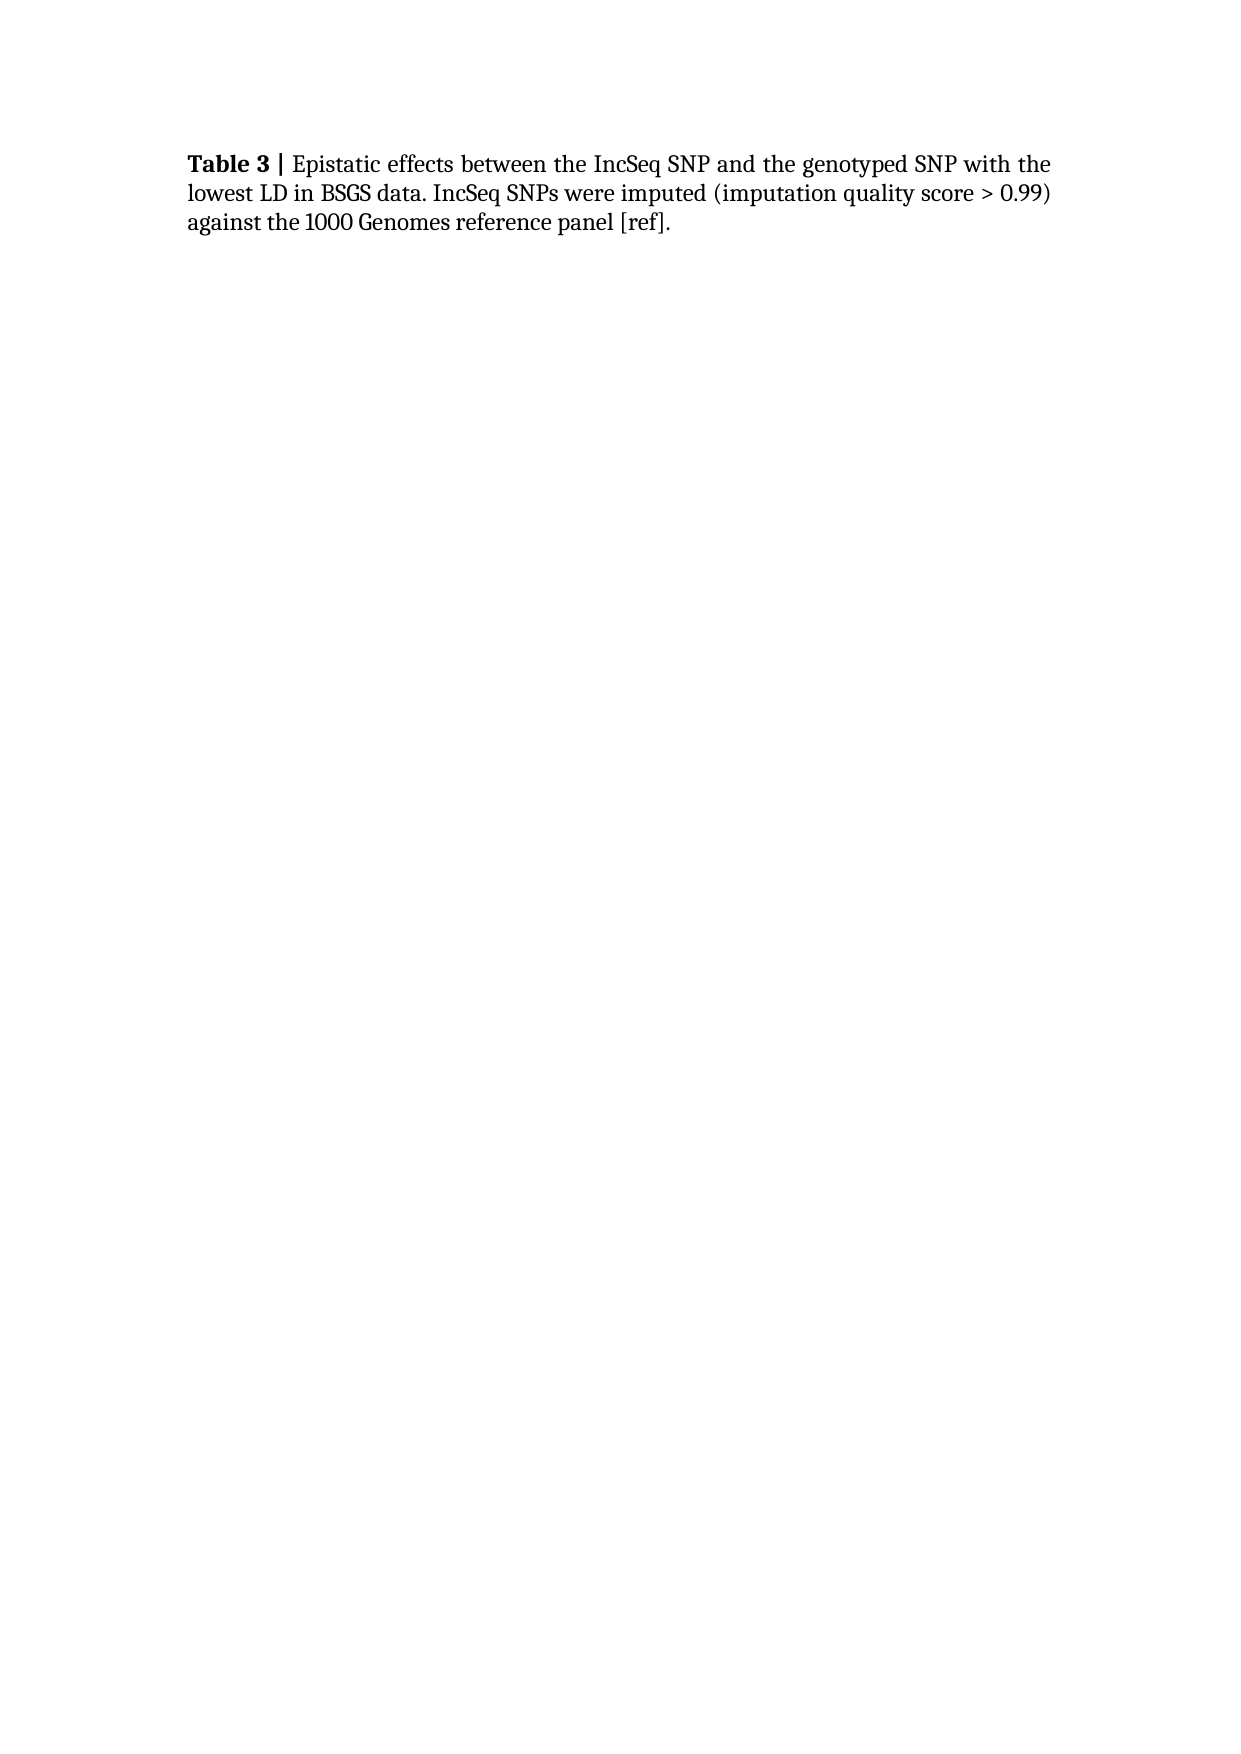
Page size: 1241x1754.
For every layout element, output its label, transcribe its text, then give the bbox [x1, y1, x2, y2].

text Table 3 | Epistatic effects between the IncSeq SNP and the genotyped SNP with the lowest LD in BSGS data. IncSeq SNPs were imputed (imputation quality score > 0.99) against the 1000 Genomes reference panel [ref]. [187, 150, 1053, 236]
